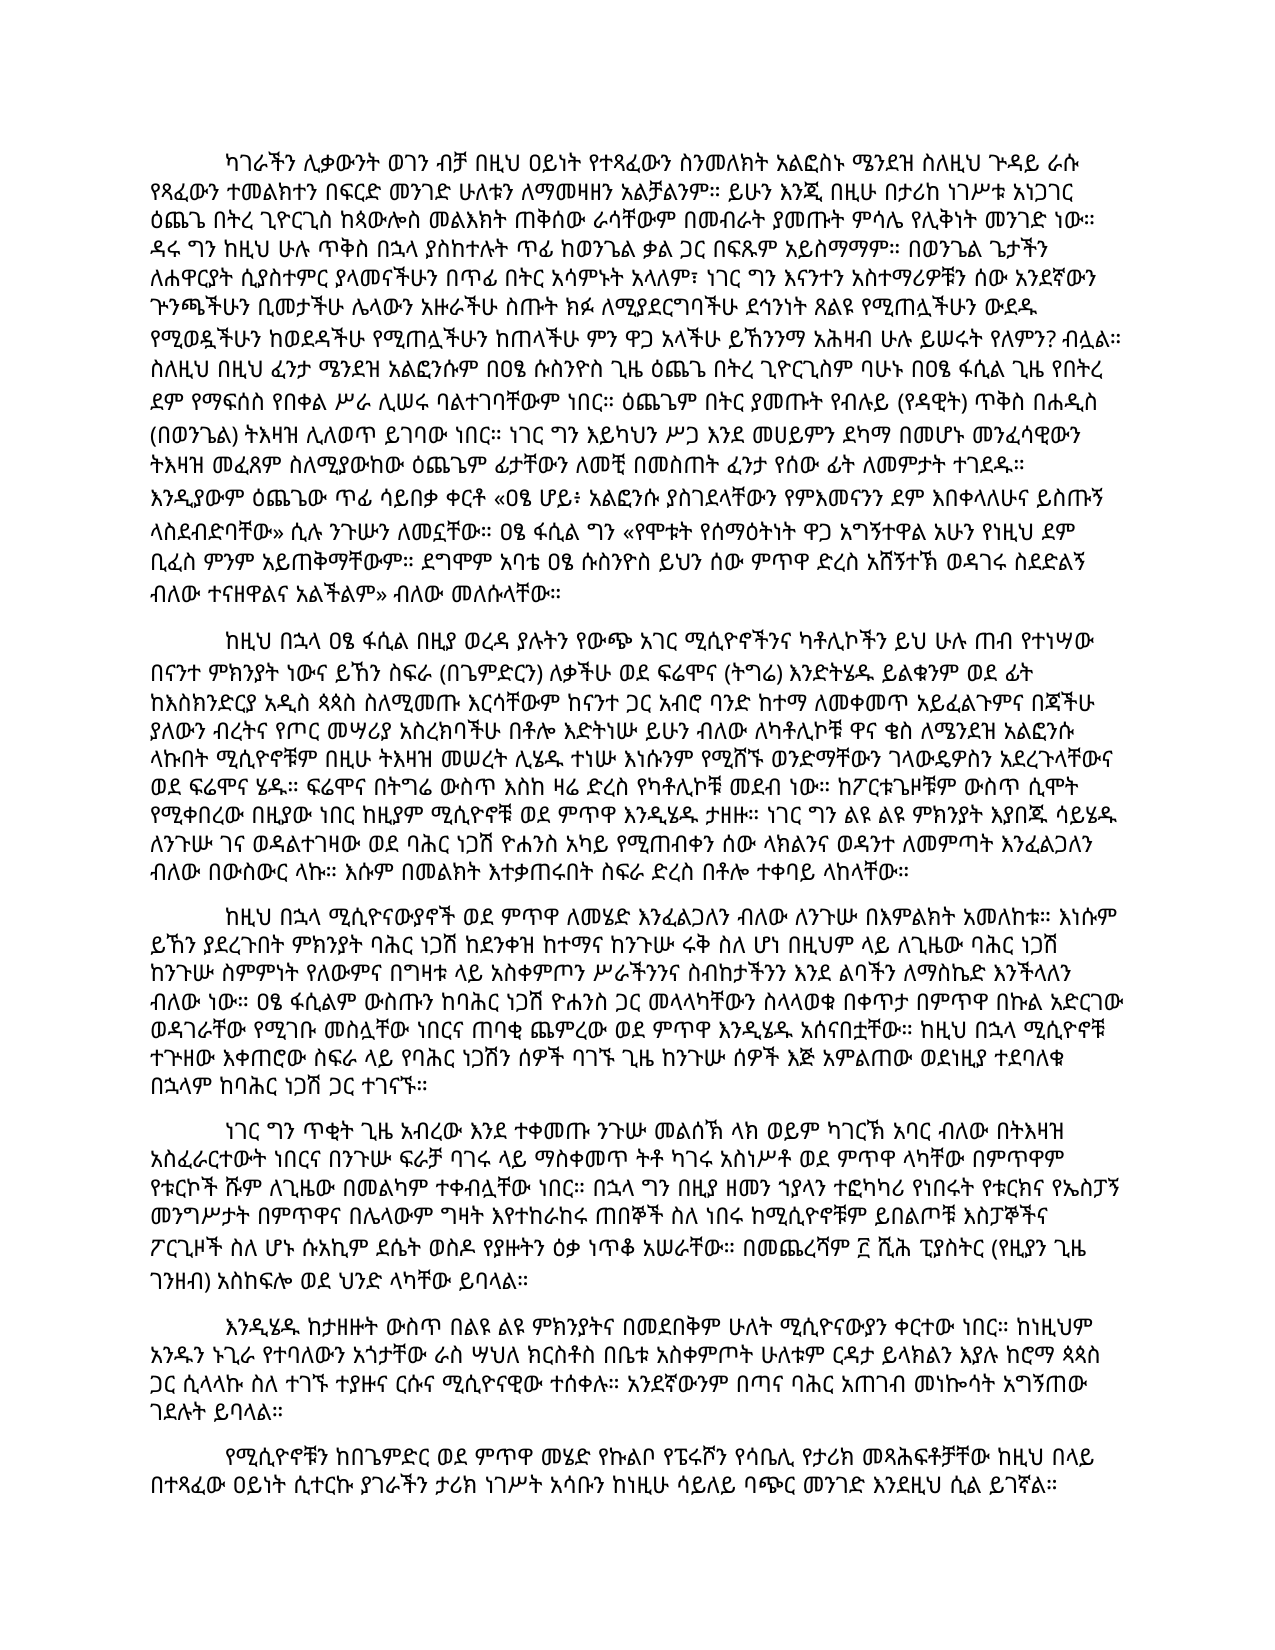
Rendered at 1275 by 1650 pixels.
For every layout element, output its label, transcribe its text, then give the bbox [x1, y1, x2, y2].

text ካገራችን ሊቃውንት ወገን ብቻ በዚህ ዐይነት የተጻፈውን ስንመለክት አልፎስኑ ሜንደዝ ስለዚህ ጕዳይ ራሱ የጻፈውን ተመልክተን በፍርድ መንገድ ሁለቱን ለማመዛዘን አልቻልንም። ይሁን እንጂ በዚሁ በታሪከ ነገሥቱ አነጋገር ዕጨጌ በትረ ጊዮርጊስ ከጳውሎስ መልእክት ጠቅሰው ራሳቸውም በመብራት ያመጡት ምሳሌ የሊቅነት መንገድ ነው። ዳሩ ግን ከዚህ ሁሉ ጥቅስ በኋላ ያስከተሉት ጥፊ ከወንጌል ቃል ጋር በፍጹም አይስማማም። በወንጌል ጌታችን ለሐዋርያት ሲያስተምር ያላመናችሁን በጥፊ በትር አሳምኑት አላለም፣ ነገር ግን እናንተን አስተማሪዎቹን ሰው አንደኛውን ጕንጫችሁን ቢመታችሁ ሌላውን አዙራችሁ ስጡት ክፉ ለሚያደርግባችሁ ደኅንነት ጸልዩ የሚጠሏችሁን ውደዱ የሚወዷችሁን ከወደዳችሁ የሚጠሏችሁን ከጠላችሁ ምን ዋጋ አላችሁ ይኸንንማ አሕዛብ ሁሉ ይሠሩት የለምን? ብሏል። ስለዚህ በዚህ ፈንታ ሜንደዝ አልፎንሱም በዐፄ ሱስንዮስ ጊዜ ዕጨጌ በትረ ጊዮርጊስም ባሁኑ በዐፄ ፋሲል ጊዜ የበትረ ደም የማፍሰስ የበቀል ሥራ ሊሠሩ ባልተገባቸውም ነበር። ዕጨጌም በትር ያመጡት የብሉይ (የዳዊት) ጥቅስ በሐዲስ (በወንጌል) ትእዛዝ ሊለወጥ ይገባው ነበር። ነገር ግን እይካህን ሥጋ እንደ መሀይምን ደካማ በመሆኑ መንፈሳዊውን ትእዛዝ መፈጸም ስለሚያውከው ዕጨጌም ፊታቸውን ለመቺ በመስጠት ፈንታ የሰው ፊት ለመምታት ተገደዱ። እንዲያውም ዕጨጌው ጥፊ ሳይበቃ ቀርቶ «ዐፄ ሆይ፥ አልፎንሱ ያስገደላቸውን የምእመናንን ደም እበቀላለሁና ይስጡኝ ላስደብድባቸው» ሲሉ ንጉሡን ለመኗቸው። ዐፄ ፋሲል ግን «የሞቱት የሰማዕትነት ዋጋ አግኝተዋል አሁን የነዚህ ደም ቢፈስ ምንም አይጠቅማቸውም። ደግሞም አባቴ ዐፄ ሱስንዮስ ይህን ሰው ምጥዋ ድረስ አሸኝተኽ ወዳገሩ ስደድልኝ ብለው ተናዘዋልና አልችልም» ብለው መለሱላቸው። [150, 150, 1125, 609]
text የሚሲዮኖቹን ከበጌምድር ወደ ምጥዋ መሄድ የኩልቦ የፔሩሾን የሳቤሊ የታሪክ መጻሕፍቶቻቸው ከዚህ በላይ በተጻፈው ዐይነት ሲተርኩ ያገራችን ታሪክ ነገሥት አሳቡን ከነዚሁ ሳይለይ ባጭር መንገድ እንደዚህ ሲል ይገኛል። [150, 1444, 1125, 1499]
text ከዚህ በኋላ ሚሲዮናውያኖች ወደ ምጥዋ ለመሄድ እንፈልጋለን ብለው ለንጉሡ በእምልክት አመለከቱ። እነሱም ይኸን ያደረጉበት ምክንያት ባሕር ነጋሽ ከደንቀዝ ከተማና ከንጉሡ ሩቅ ስለ ሆነ በዚህም ላይ ለጊዜው ባሕር ነጋሽ ከንጉሡ ስምምነት የለውምና በግዛቱ ላይ አስቀምጦን ሥራችንንና ስብከታችንን እንደ ልባችን ለማስኬድ እንችላለን ብለው ነው። ዐፄ ፋሲልም ውስጡን ከባሕር ነጋሽ ዮሐንስ ጋር መላላካቸውን ስላላወቁ በቀጥታ በምጥዋ በኩል አድርገው ወዳገራቸው የሚገቡ መስሏቸው ነበርና ጠባቂ ጨምረው ወደ ምጥዋ እንዲሄዱ አሰናበቷቸው። ከዚህ በኋላ ሚሲዮኖቹ ተጕዘው እቀጠሮው ስፍራ ላይ የባሕር ነጋሽን ሰዎች ባገኙ ጊዜ ከንጉሡ ሰዎች እጅ አምልጠው ወደነዚያ ተደባለቁ በኋላም ከባሕር ነጋሽ ጋር ተገናኙ። [150, 904, 1125, 1100]
text እንዲሄዱ ከታዘዙት ውስጥ በልዩ ልዩ ምክንያትና በመደበቅም ሁለት ሚሲዮናውያን ቀርተው ነበር። ከነዚህም አንዱን ኑጊራ የተባለውን አጎታቸው ራስ ሣህለ ክርስቶስ በቤቱ አስቀምጦት ሁለቱም ርዳታ ይላክልን እያሉ ከሮማ ጳጳስ ጋር ሲላላኩ ስለ ተገኙ ተያዙና ርሱና ሚሲዮናዊው ተሰቀሉ። አንደኛውንም በጣና ባሕር አጠገብ መነኰሳት አግኝጠው ገደሉት ይባላል። [150, 1314, 1125, 1426]
text ነገር ግን ጥቂት ጊዜ አብረው እንደ ተቀመጡ ንጉሡ መልሰኽ ላክ ወይም ካገርኽ አባር ብለው በትእዛዝ አስፈራርተውት ነበርና በንጉሡ ፍራቻ ባገሩ ላይ ማስቀመጥ ትቶ ካገሩ አስነሥቶ ወደ ምጥዋ ላካቸው በምጥዋም የቱርኮች ሹም ለጊዜው በመልካም ተቀብሏቸው ነበር። በኋላ ግን በዚያ ዘመን ኀያላን ተፎካካሪ የነበሩት የቱርክና የኤስፓኝ መንግሥታት በምጥዋና በሌላውም ግዛት እየተከራከሩ ጠበኞች ስለ ነበሩ ከሚሲዮኖቹም ይበልጦቹ እስፓኞችና ፖርጊዞች ስለ ሆኑ ሱአኪም ደሴት ወስዶ የያዙትን ዕቃ ነጥቆ አሠራቸው። በመጨረሻም ፫ ሺሕ ፒያስትር (የዚያን ጊዜ ገንዘብ) አስከፍሎ ወደ ህንድ ላካቸው ይባላል። [150, 1118, 1125, 1296]
text ከዚህ በኋላ ዐፄ ፋሲል በዚያ ወረዳ ያሉትን የውጭ አገር ሚሲዮኖችንና ካቶሊኮችን ይህ ሁሉ ጠብ የተነሣው በናንተ ምክንያት ነውና ይኸን ስፍራ (በጌምድርን) ለቃችሁ ወደ ፍሬሞና (ትግሬ) እንድትሄዱ ይልቁንም ወደ ፊት ከእስክንድርያ አዲስ ጳጳስ ስለሚመጡ እርሳቸውም ከናንተ ጋር አብሮ ባንድ ከተማ ለመቀመጥ አይፈልጉምና በጃችሁ ያለውን ብረትና የጦር መሣሪያ አስረክባችሁ በቶሎ እድትነሡ ይሁን ብለው ለካቶሊኮቹ ዋና ቄስ ለሜንደዝ አልፎንሱ ላኩበት ሚሲዮኖቹም በዚሁ ትእዛዝ መሠረት ሊሄዱ ተነሡ እነሱንም የሚሸኙ ወንድማቸውን ገላውዴዎስን አደረጉላቸውና ወደ ፍሬሞና ሄዱ። ፍሬሞና በትግሬ ውስጥ እስከ ዛሬ ድረስ የካቶሊኮቹ መደብ ነው። ከፖርቱጌዞቹም ውስጥ ሲሞት የሚቀበረው በዚያው ነበር ከዚያም ሚሲዮኖቹ ወደ ምጥዋ እንዲሄዱ ታዘዙ። ነገር ግን ልዩ ልዩ ምክንያት እያበጁ ሳይሄዱ ለንጉሡ ገና ወዳልተገዛው ወደ ባሕር ነጋሽ ዮሐንስ አካይ የሚጠብቀን ሰው ላክልንና ወዳንተ ለመምጣት እንፈልጋለን ብለው በውስውር ላኩ። እሱም በመልክት እተቃጠሩበት ስፍራ ድረስ በቶሎ ተቀባይ ላከላቸው። [150, 628, 1125, 886]
